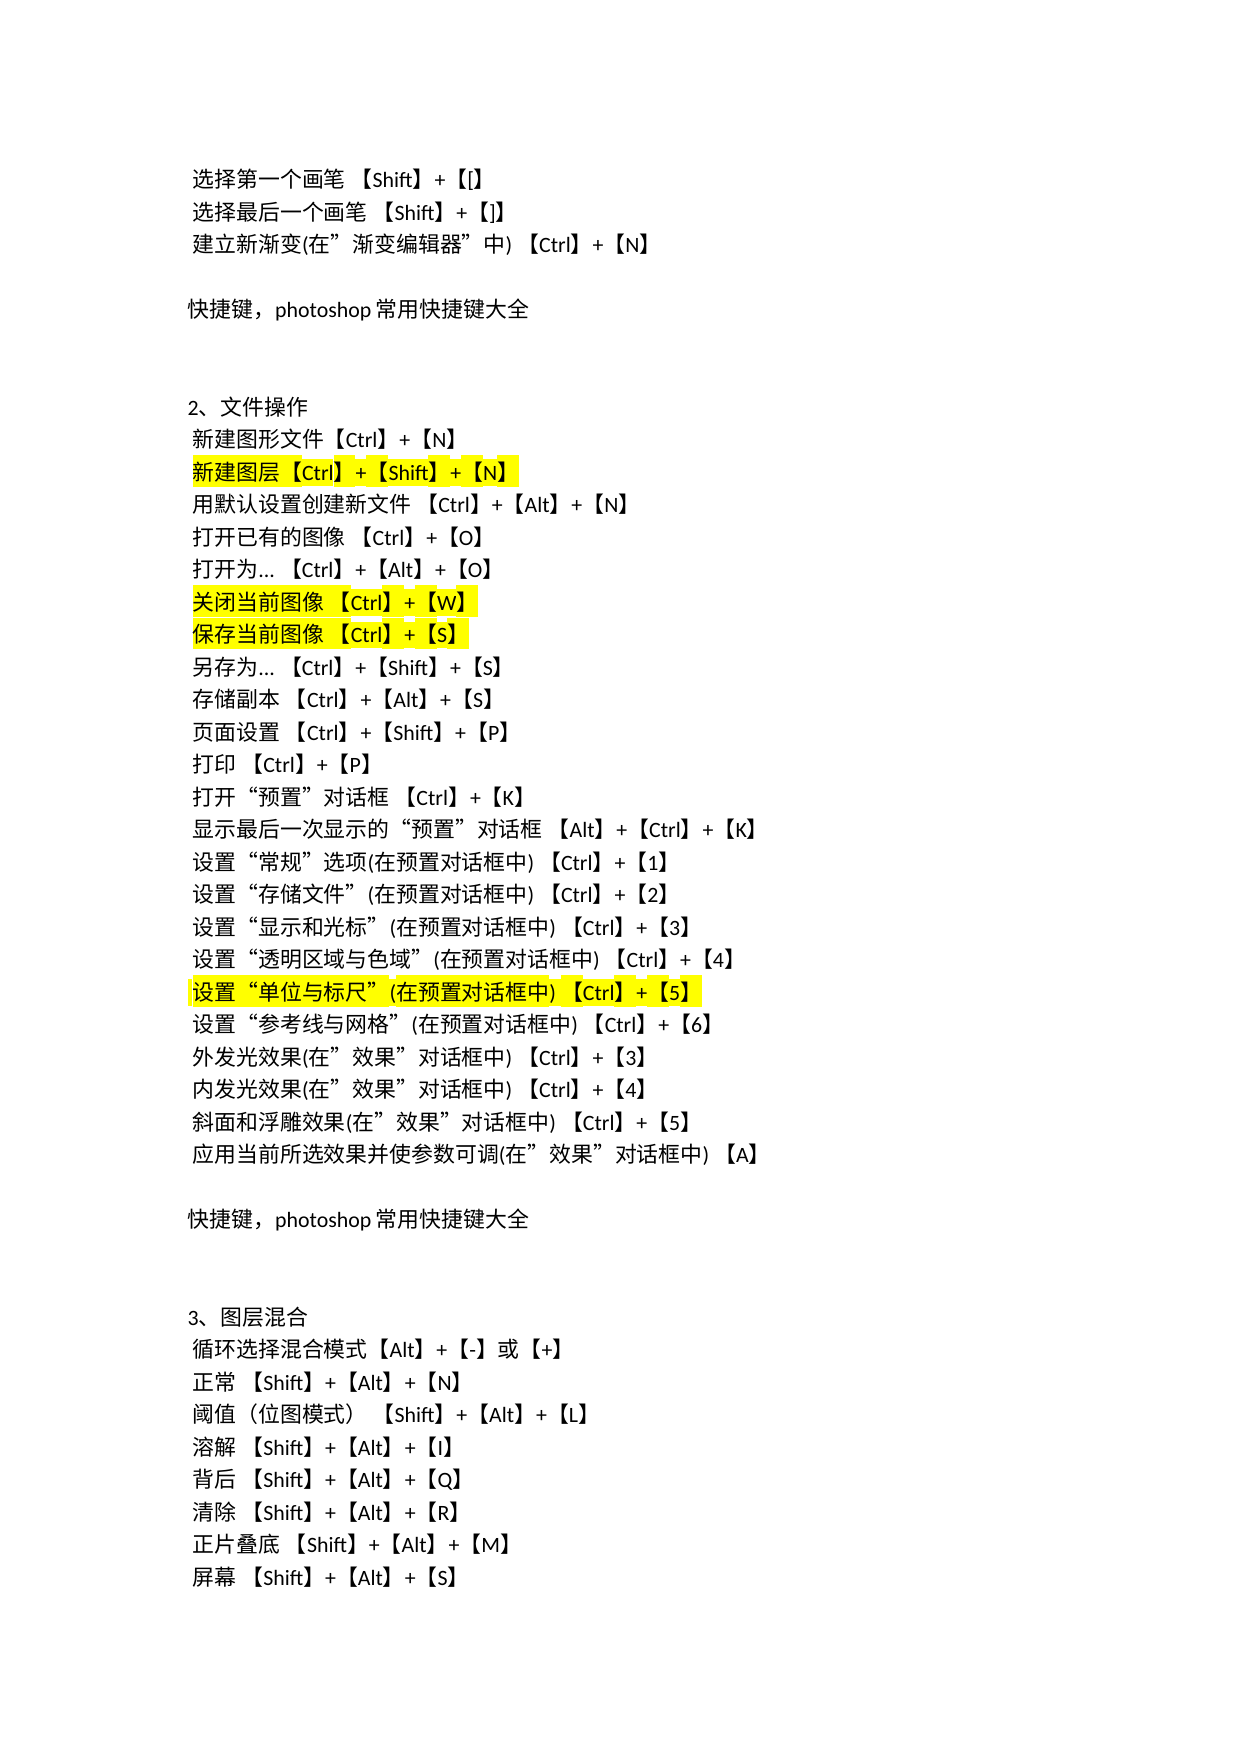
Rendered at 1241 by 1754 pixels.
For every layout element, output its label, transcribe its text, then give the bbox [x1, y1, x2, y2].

text 设置“常规”选项(在预置对话框中) 【Ctrl】+【1】 [187, 844, 1053, 877]
text 打开已有的图像 【Ctrl】+【O】 [187, 519, 1053, 552]
text 选择第一个画笔 【Shift】+【[】 [187, 162, 1053, 194]
text 快捷键，photoshop常用快捷键大全 [187, 1202, 1053, 1234]
text 循环选择混合模式【Alt】+【-】或【+】 [187, 1332, 1053, 1364]
text 打开“预置”对话框 【Ctrl】+【K】 [187, 779, 1053, 812]
text 显示最后一次显示的“预置”对话框 【Alt】+【Ctrl】+【K】 [187, 812, 1053, 844]
text 正片叠底 【Shift】+【Alt】+【M】 [187, 1527, 1053, 1559]
text 斜面和浮雕效果(在”效果”对话框中) 【Ctrl】+【5】 [187, 1104, 1053, 1137]
text 设置“参考线与网格”(在预置对话框中) 【Ctrl】+【6】 [187, 1007, 1053, 1039]
text 溶解 【Shift】+【Alt】+【I】 [187, 1429, 1053, 1462]
text 打开为... 【Ctrl】+【Alt】+【O】 [187, 552, 1053, 584]
text 关闭当前图像 【Ctrl】+【W】 [187, 584, 1053, 617]
text 另存为... 【Ctrl】+【Shift】+【S】 [187, 649, 1053, 682]
text 屏幕 【Shift】+【Alt】+【S】 [187, 1559, 1053, 1592]
text 3、图层混合 [187, 1299, 1053, 1332]
text 新建图层【Ctrl】+【Shift】+【N】 [187, 454, 1053, 487]
text 设置“存储文件”(在预置对话框中) 【Ctrl】+【2】 [187, 877, 1053, 909]
text 保存当前图像 【Ctrl】+【S】 [187, 617, 1053, 649]
text 用默认设置创建新文件 【Ctrl】+【Alt】+【N】 [187, 487, 1053, 519]
text 设置“透明区域与色域”(在预置对话框中) 【Ctrl】+【4】 [187, 942, 1053, 974]
text 设置“单位与标尺”(在预置对话框中) 【Ctrl】+【5】 [187, 974, 1053, 1007]
text 内发光效果(在”效果”对话框中) 【Ctrl】+【4】 [187, 1072, 1053, 1104]
text 选择最后一个画笔 【Shift】+【]】 [187, 194, 1053, 227]
text 打印 【Ctrl】+【P】 [187, 747, 1053, 779]
text 应用当前所选效果并使参数可调(在”效果”对话框中) 【A】 [187, 1137, 1053, 1169]
text 新建图形文件【Ctrl】+【N】 [187, 422, 1053, 454]
text 设置“显示和光标”(在预置对话框中) 【Ctrl】+【3】 [187, 909, 1053, 942]
text 2、文件操作 [187, 389, 1053, 422]
text 正常 【Shift】+【Alt】+【N】 [187, 1364, 1053, 1397]
text 建立新渐变(在”渐变编辑器”中) 【Ctrl】+【N】 [187, 227, 1053, 259]
text 外发光效果(在”效果”对话框中) 【Ctrl】+【3】 [187, 1039, 1053, 1072]
text 页面设置 【Ctrl】+【Shift】+【P】 [187, 714, 1053, 747]
text 背后 【Shift】+【Alt】+【Q】 [187, 1462, 1053, 1494]
text 存储副本 【Ctrl】+【Alt】+【S】 [187, 682, 1053, 714]
text 清除 【Shift】+【Alt】+【R】 [187, 1494, 1053, 1527]
text 快捷键，photoshop常用快捷键大全 [187, 292, 1053, 324]
text 阈值（位图模式） 【Shift】+【Alt】+【L】 [187, 1397, 1053, 1429]
